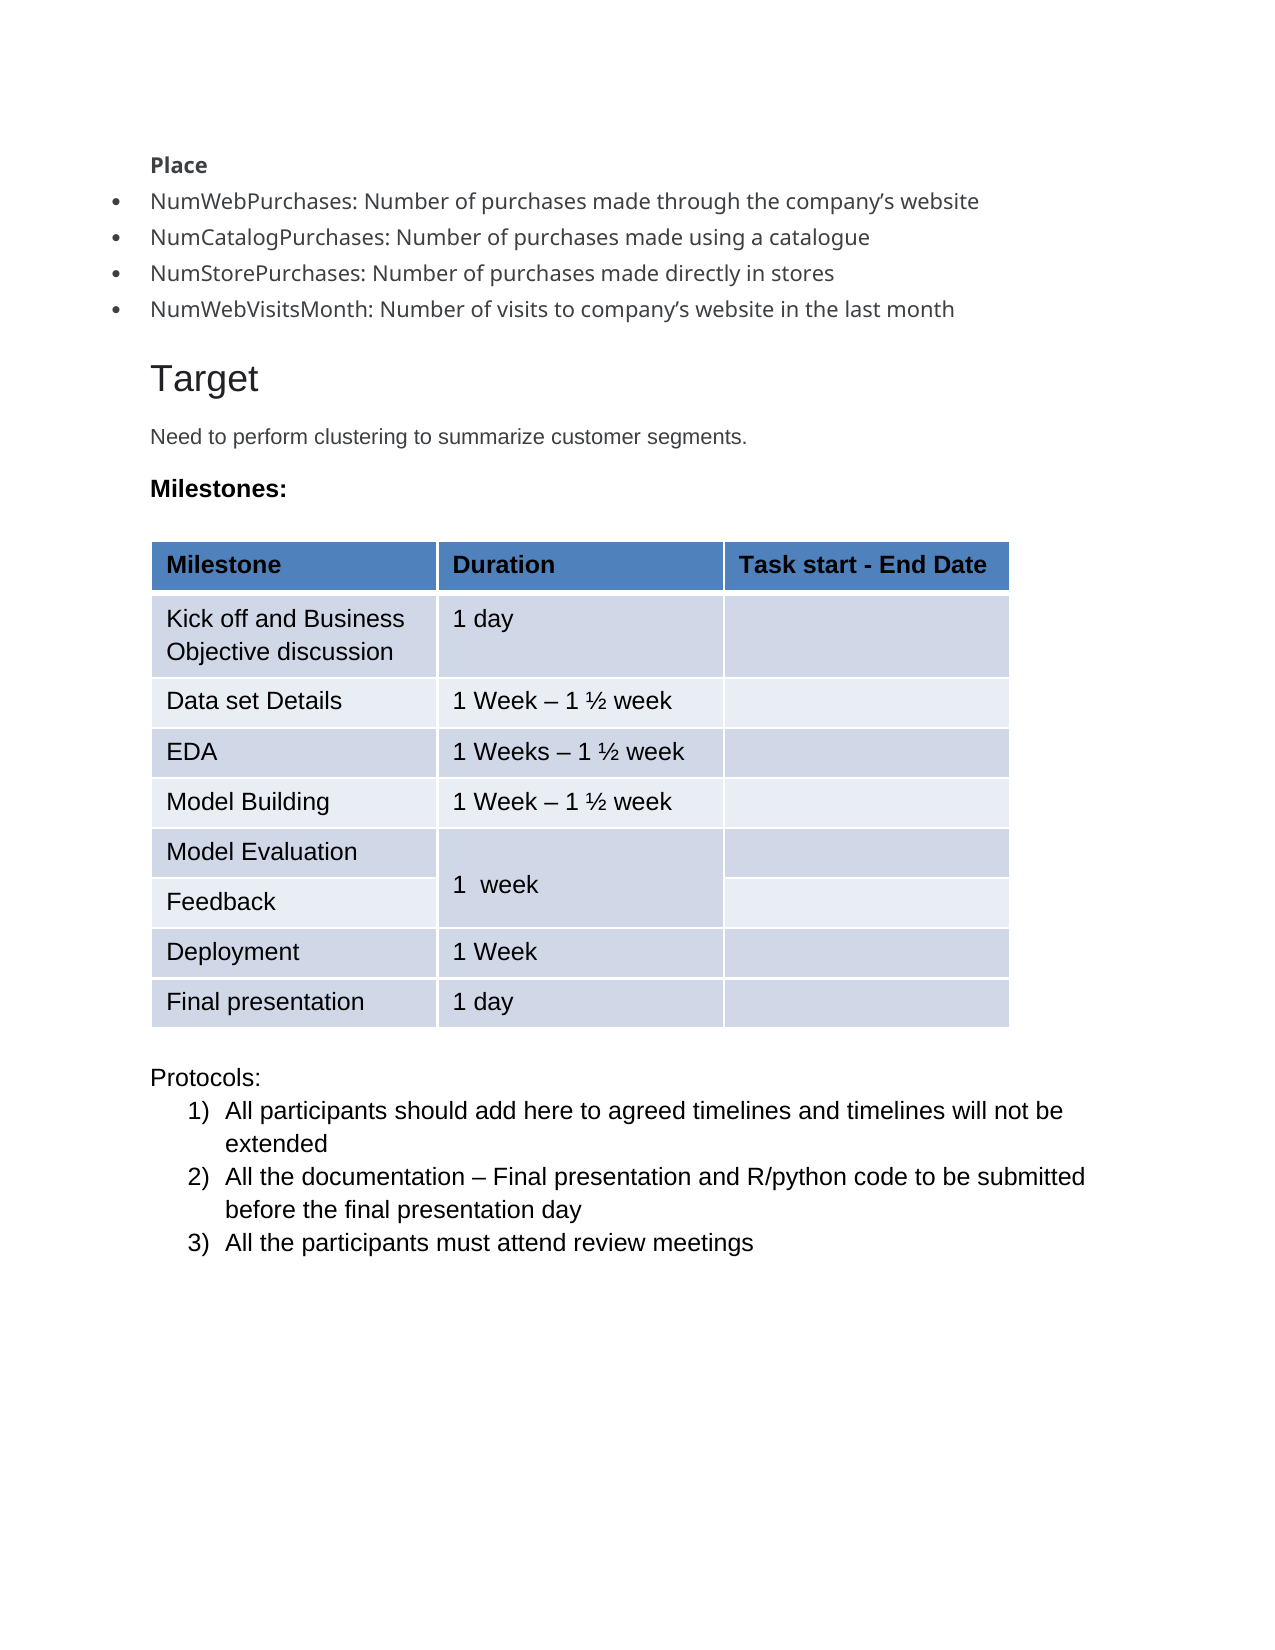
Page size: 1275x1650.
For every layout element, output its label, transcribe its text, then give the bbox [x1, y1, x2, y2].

table_header Milestone [152, 542, 436, 590]
list NumCatalogPurchases: Number of purchases made using a catalogue [112, 222, 1125, 252]
table_cell 1 Week – 1 ½ week [439, 779, 723, 827]
table_cell [725, 980, 1009, 1027]
table_cell 1 Week – 1 ½ week [439, 679, 723, 727]
list NumStorePurchases: Number of purchases made directly in stores [112, 258, 1125, 288]
list NumWebVisitsMonth: Number of visits to company’s website in the last month [112, 294, 1125, 324]
table_cell [725, 929, 1009, 977]
table_cell Final presentation [152, 980, 436, 1027]
text Protocols: [150, 1063, 1125, 1091]
table_cell 1 week [439, 829, 723, 927]
table_cell Kick off and Business Objective discussion [152, 596, 436, 677]
table_cell 1 Weeks – 1 ½ week [439, 729, 723, 777]
table_cell Model Evaluation [152, 829, 436, 877]
list NumWebPurchases: Number of purchases made through the company’s website [112, 186, 1125, 216]
table_cell Feedback [152, 879, 436, 927]
table_header Task start - End Date [725, 542, 1009, 590]
table_cell 1 day [439, 596, 723, 677]
table_cell EDA [152, 729, 436, 777]
table_cell [725, 729, 1009, 777]
table_cell Model Building [152, 779, 436, 827]
list All participants should add here to agreed timelines and timelines will not be extended [187, 1096, 1125, 1157]
table_cell [725, 596, 1009, 677]
table_cell [725, 779, 1009, 827]
table_cell Deployment [152, 929, 436, 977]
list All the documentation – Final presentation and R/python code to be submitted before the final presentation day [187, 1162, 1125, 1223]
subtitle Target [150, 349, 1125, 399]
text Milestones: [150, 474, 1125, 503]
table_cell 1 day [439, 980, 723, 1027]
table_cell [725, 829, 1009, 877]
table_cell [725, 679, 1009, 727]
table_cell 1 Week [439, 929, 723, 977]
text Place [150, 150, 1125, 180]
table_header Duration [439, 542, 723, 590]
list All the participants must attend review meetings [187, 1228, 1125, 1256]
table_cell [725, 879, 1009, 927]
text Need to perform clustering to summarize customer segments. [150, 424, 1125, 449]
table_cell Data set Details [152, 679, 436, 727]
